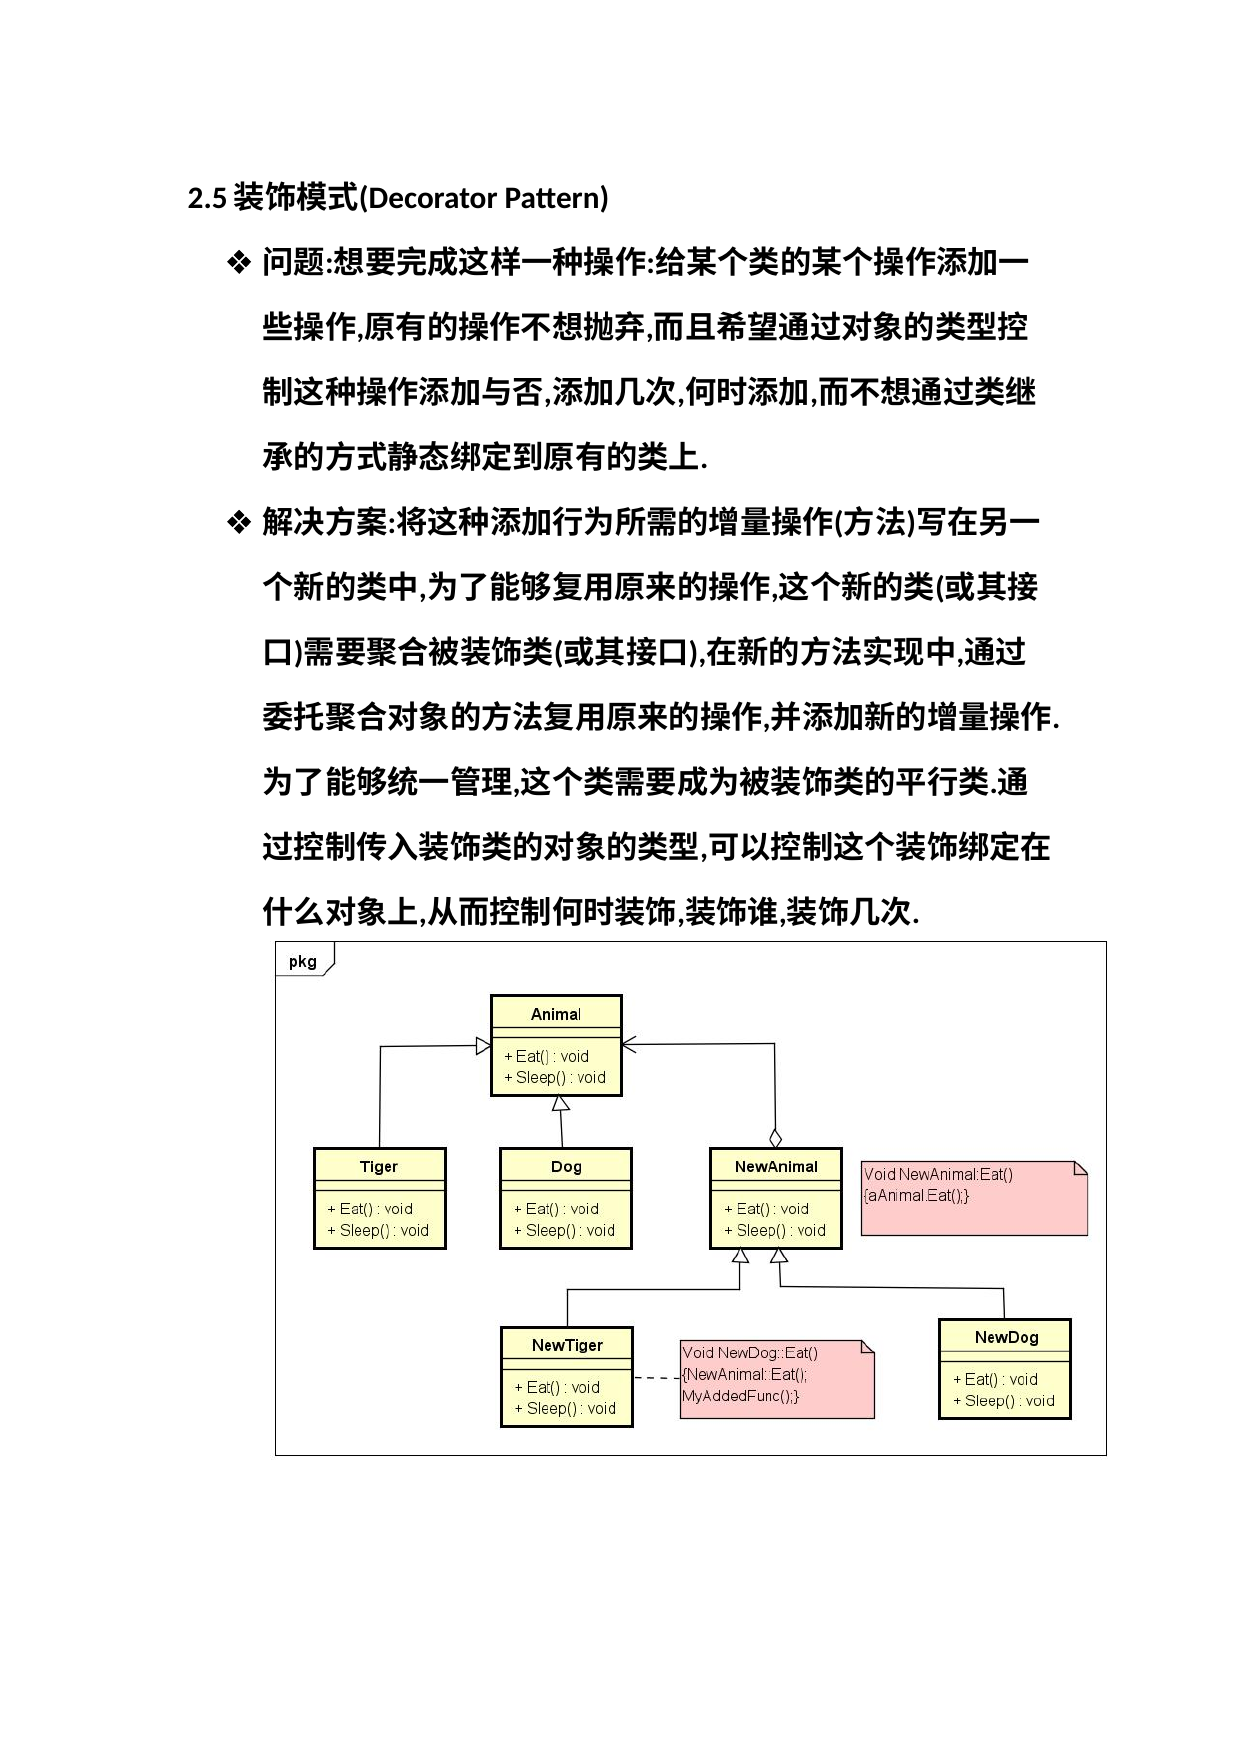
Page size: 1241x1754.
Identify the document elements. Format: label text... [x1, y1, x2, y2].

list 解决方案:将这种添加行为所需的增量操作(方法)写在另一个新的类中,为了能够复用原来的操作,这个新的类(或其接口)需要聚合被装饰类(或其接口),在新的方法实现中,通过委托聚合对象的方法复用原来的操作,并添加新的增量操作.为了能够统一管理,这个类需要成为被装饰类的平行类.通过控制传入装饰类的对象的类型,可以控制这个装饰绑定在什么对象上,从而控制何时装饰,装饰谁,装饰几次. [225, 487, 1053, 942]
list 问题:想要完成这样一种操作:给某个类的某个操作添加一些操作,原有的操作不想抛弃,而且希望通过对象的类型控制这种操作添加与否,添加几次,何时添加,而不想通过类继承的方式静态绑定到原有的类上. [225, 227, 1053, 487]
text 2.5装饰模式(Decorator Pattern) [187, 162, 1053, 227]
picture [262, 941, 1119, 1460]
